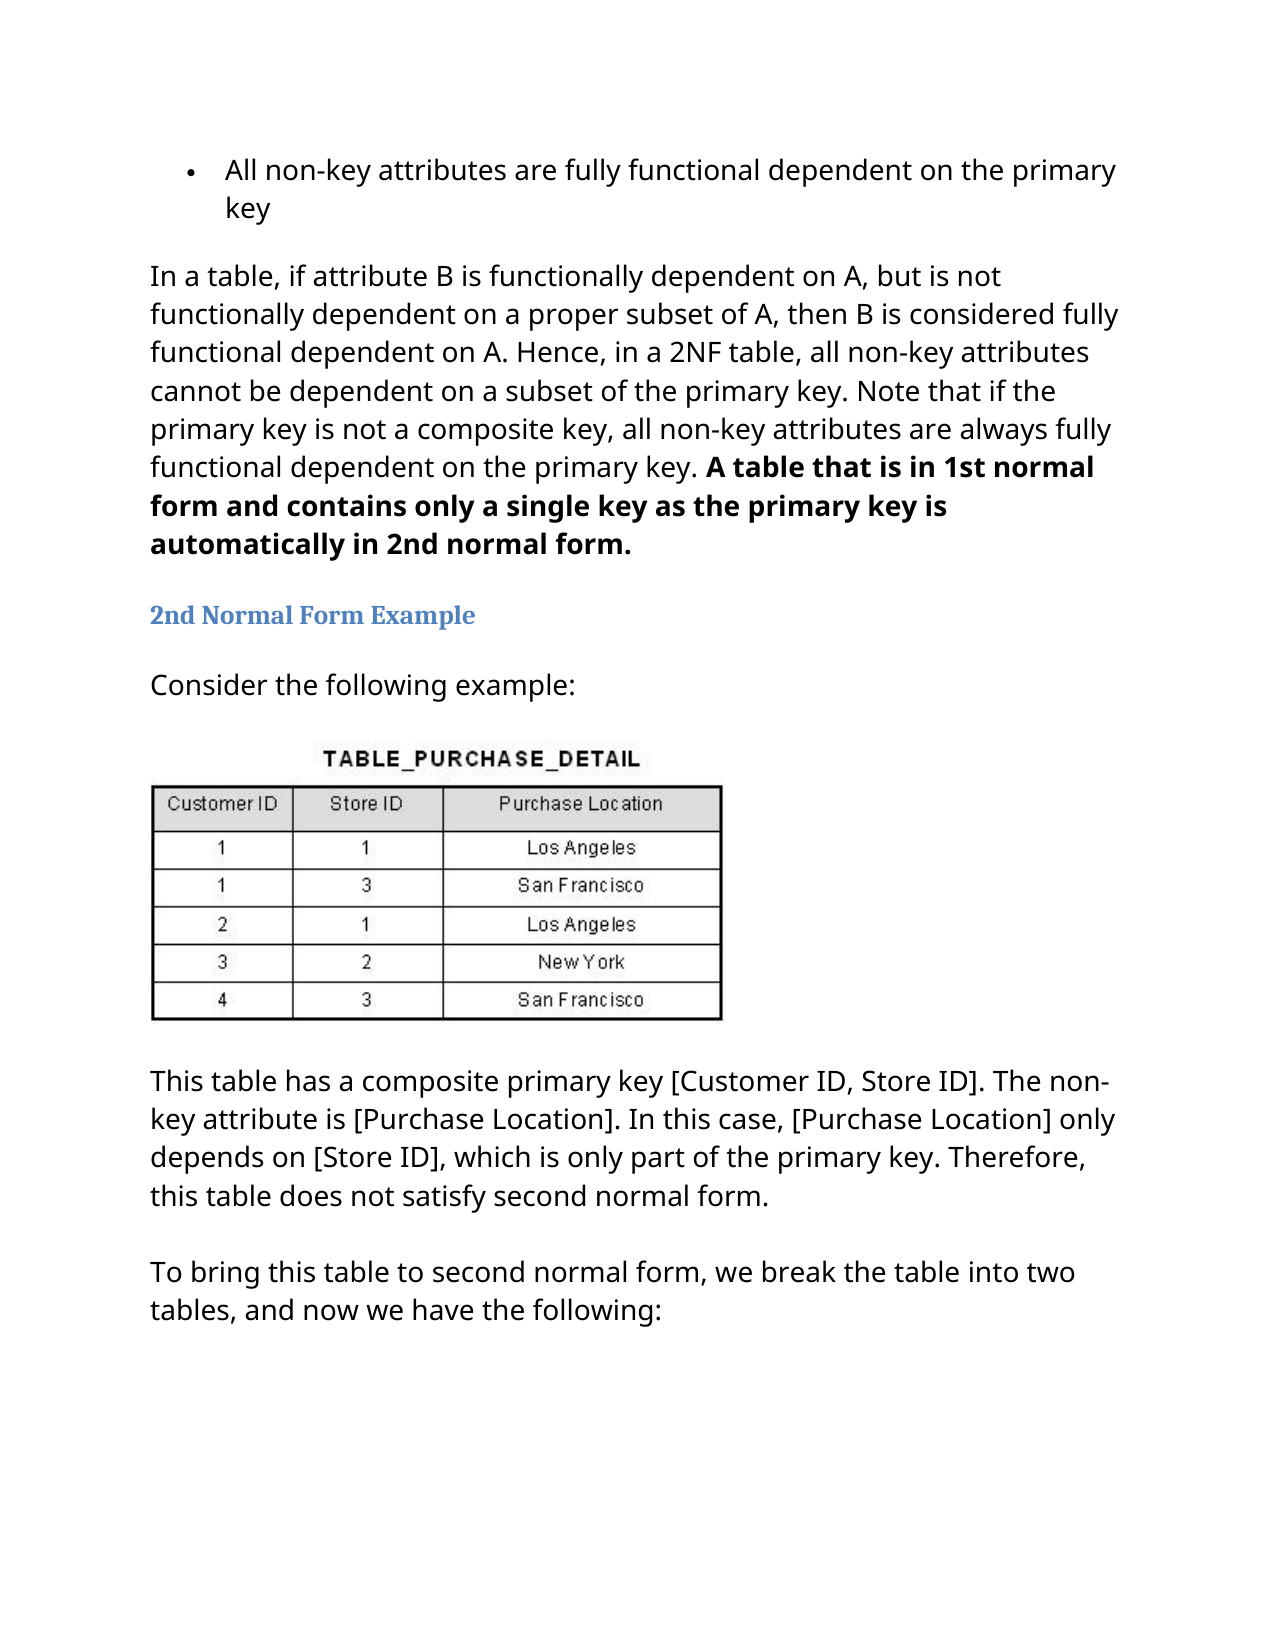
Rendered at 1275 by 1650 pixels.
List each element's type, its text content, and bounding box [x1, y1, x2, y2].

text To bring this table to second normal form, we break the table into two tables, and now we have the following: [150, 1252, 1125, 1328]
subtitle 2nd Normal Form Example [150, 600, 1125, 631]
text This table has a composite primary key [Customer ID, Store ID]. The non-key attribute is [Purchase Location]. In this case, [Purchase Location] only depends on [Store ID], which is only part of the primary key. Therefore, this table does not satisfy second normal form. [150, 1061, 1125, 1214]
list All non-key attributes are fully functional dependent on the primary key [187, 150, 1125, 227]
text Consider the following example: [150, 665, 1125, 703]
text In a table, if attribute B is functionally dependent on A, but is not functionally dependent on a proper subset of A, then B is considered fully functional dependent on A. Hence, in a 2NF table, all non-key attributes cannot be dependent on a subset of the primary key. Note that if the primary key is not a composite key, all non-key attributes are always fully functional dependent on the primary key. A table that is in 1st normal form and contains only a single key as the primary key is automatically in 2nd normal form. [150, 256, 1125, 562]
picture [150, 740, 725, 1024]
